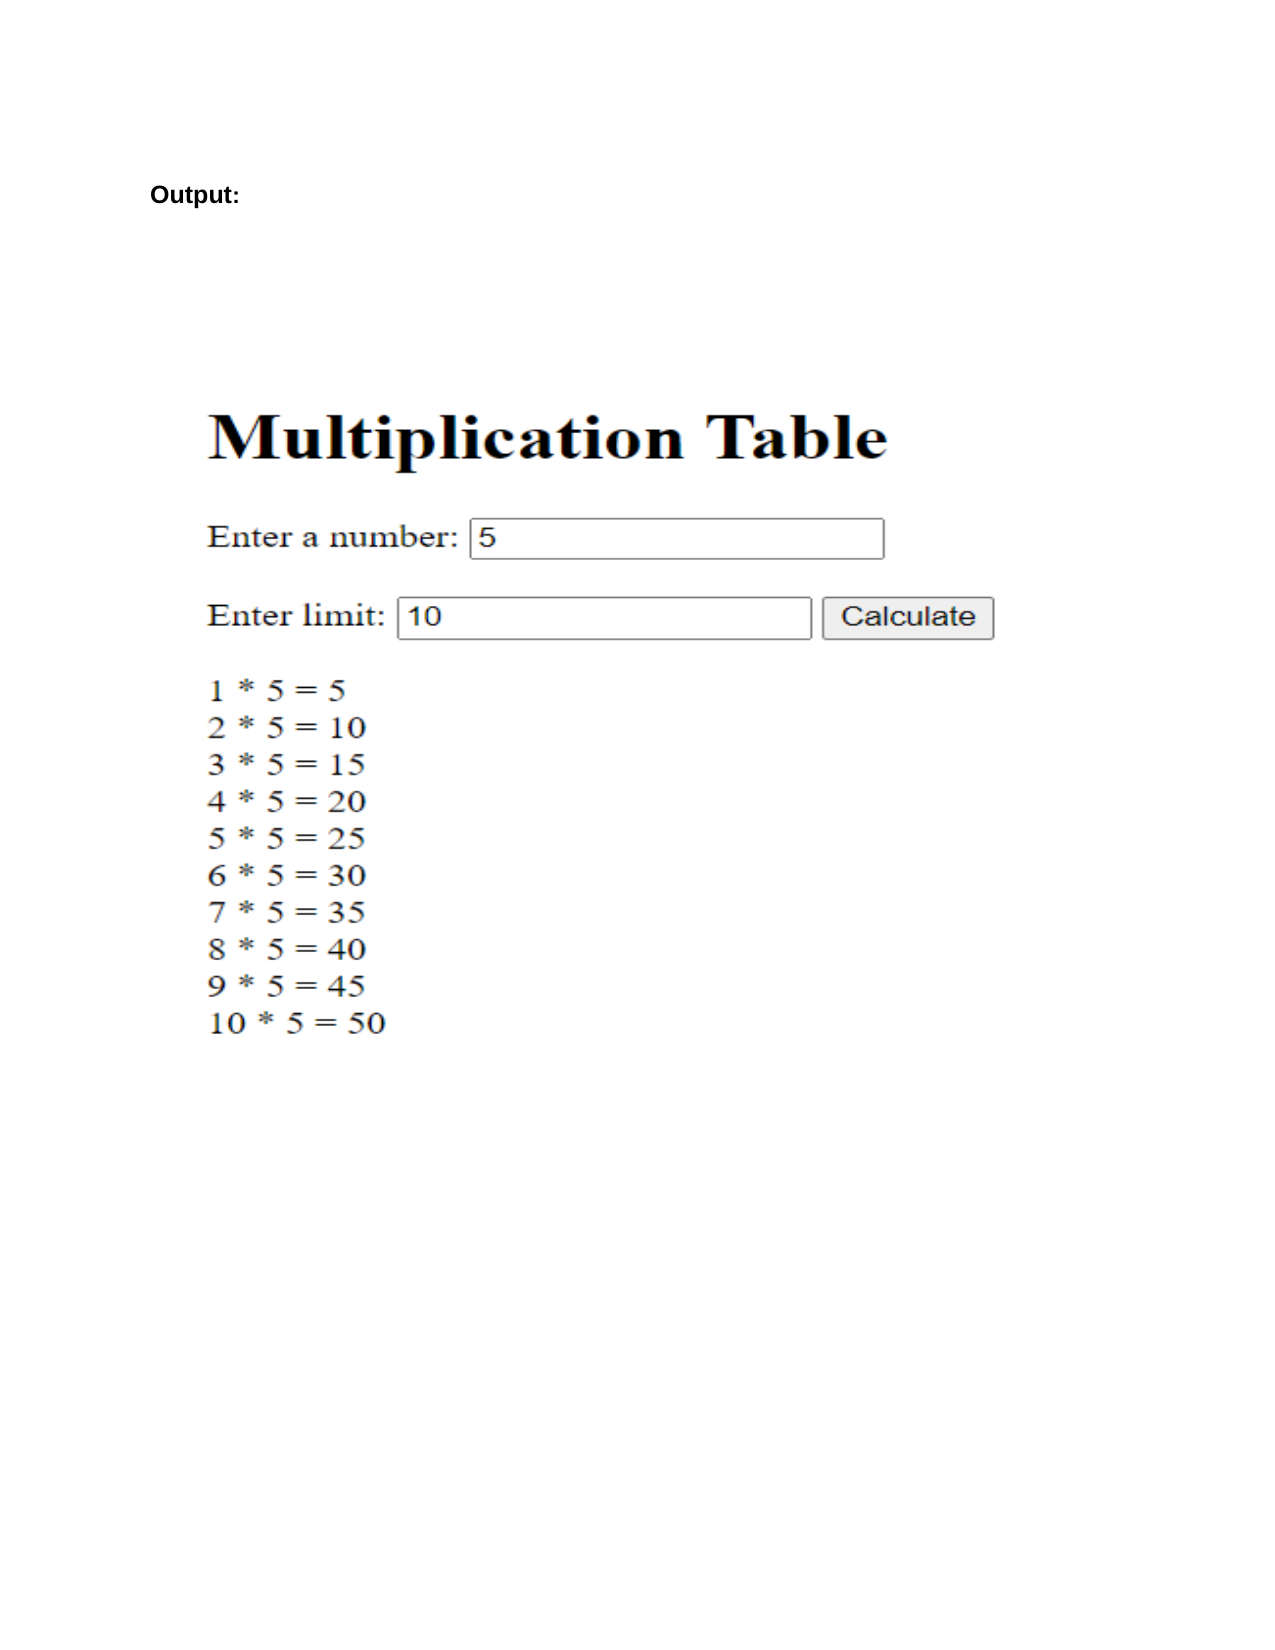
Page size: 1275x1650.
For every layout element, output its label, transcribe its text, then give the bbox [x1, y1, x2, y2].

picture [188, 364, 1087, 1140]
text Output: [150, 180, 1125, 209]
